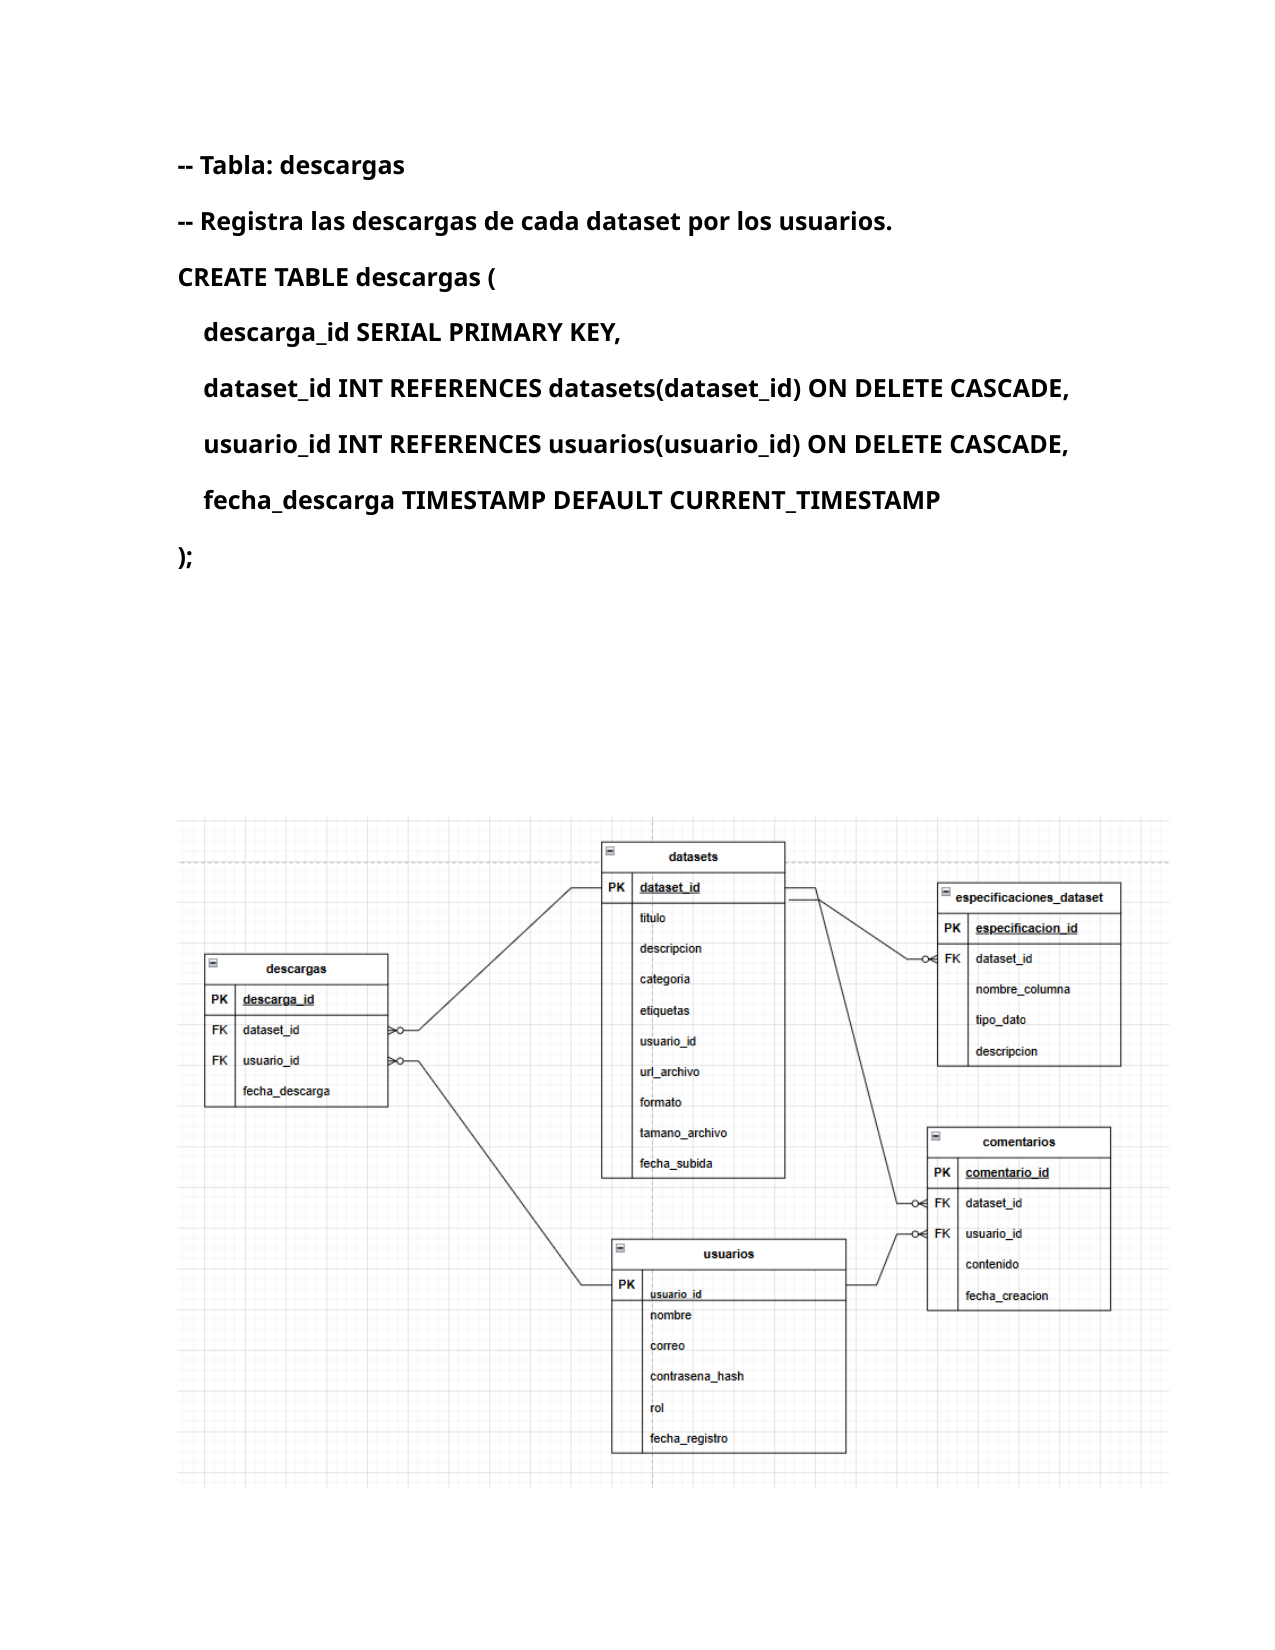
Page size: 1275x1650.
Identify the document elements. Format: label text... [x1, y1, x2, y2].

text dataset_id INT REFERENCES datasets(dataset_id) ON DELETE CASCADE, [177, 371, 1098, 405]
text -- Tabla: descargas [177, 148, 1098, 182]
text -- Registra las descargas de cada dataset por los usuarios. [177, 203, 1098, 237]
text descarga_id SERIAL PRIMARY KEY, [177, 315, 1098, 349]
text CREATE TABLE descargas ( [177, 259, 1098, 293]
picture [177, 817, 1170, 1488]
text usuario_id INT REFERENCES usuarios(usuario_id) ON DELETE CASCADE, [177, 427, 1098, 461]
text fecha_descarga TIMESTAMP DEFAULT CURRENT_TIMESTAMP [177, 483, 1098, 517]
text ); [177, 538, 1098, 572]
